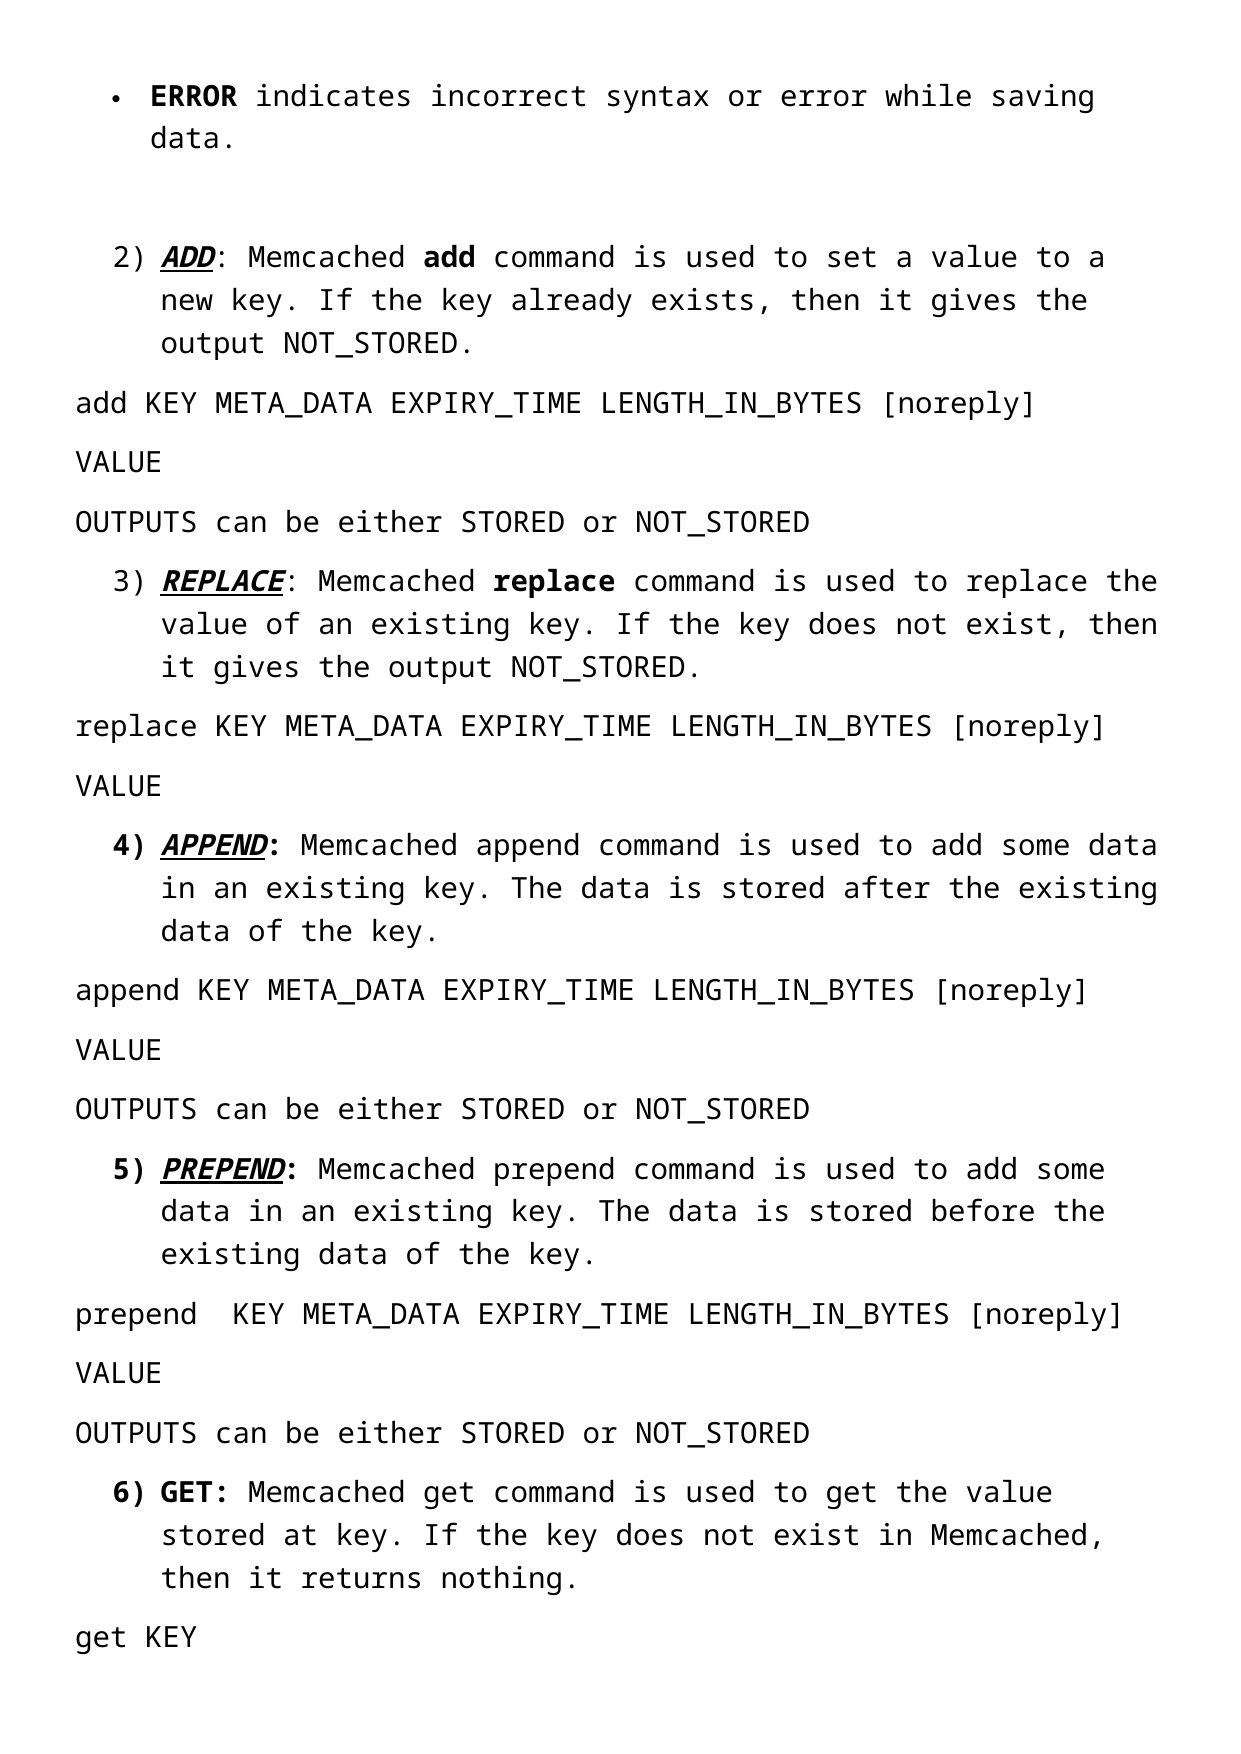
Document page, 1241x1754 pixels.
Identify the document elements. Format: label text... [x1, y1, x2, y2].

text VALUE [75, 441, 1165, 481]
text replace KEY META_DATA EXPIRY_TIME LENGTH_IN_BYTES [noreply] [75, 705, 1165, 745]
list PREPEND: Memcached prepend command is used to add some data in an existing key. The data is stored before the existing data of the key. [112, 1148, 1165, 1273]
text OUTPUTS can be either STORED or NOT_STORED [75, 1088, 1165, 1128]
list GET: Memcached get command is used to get the value stored at key. If the key does not exist in Memcached, then it returns nothing. [112, 1471, 1165, 1597]
list ADD: Memcached add command is used to set a value to a new key. If the key already exists, then it gives the output NOT_STORED. [112, 237, 1165, 362]
list ERROR indicates incorrect syntax or error while saving data. [112, 75, 1165, 157]
text VALUE [75, 765, 1165, 804]
text append KEY META_DATA EXPIRY_TIME LENGTH_IN_BYTES [noreply] [75, 969, 1165, 1009]
text add KEY META_DATA EXPIRY_TIME LENGTH_IN_BYTES [noreply] [75, 382, 1165, 422]
text OUTPUTS can be either STORED or NOT_STORED [75, 501, 1165, 541]
text VALUE [75, 1029, 1165, 1069]
text OUTPUTS can be either STORED or NOT_STORED [75, 1412, 1165, 1452]
list APPEND: Memcached append command is used to add some data in an existing key. The data is stored after the existing data of the key. [112, 824, 1165, 950]
text prepend KEY META_DATA EXPIRY_TIME LENGTH_IN_BYTES [noreply] [75, 1293, 1165, 1333]
text get KEY [75, 1617, 1165, 1656]
list REPLACE: Memcached replace command is used to replace the value of an existing key. If the key does not exist, then it gives the output NOT_STORED. [112, 560, 1165, 686]
text VALUE [75, 1352, 1165, 1392]
